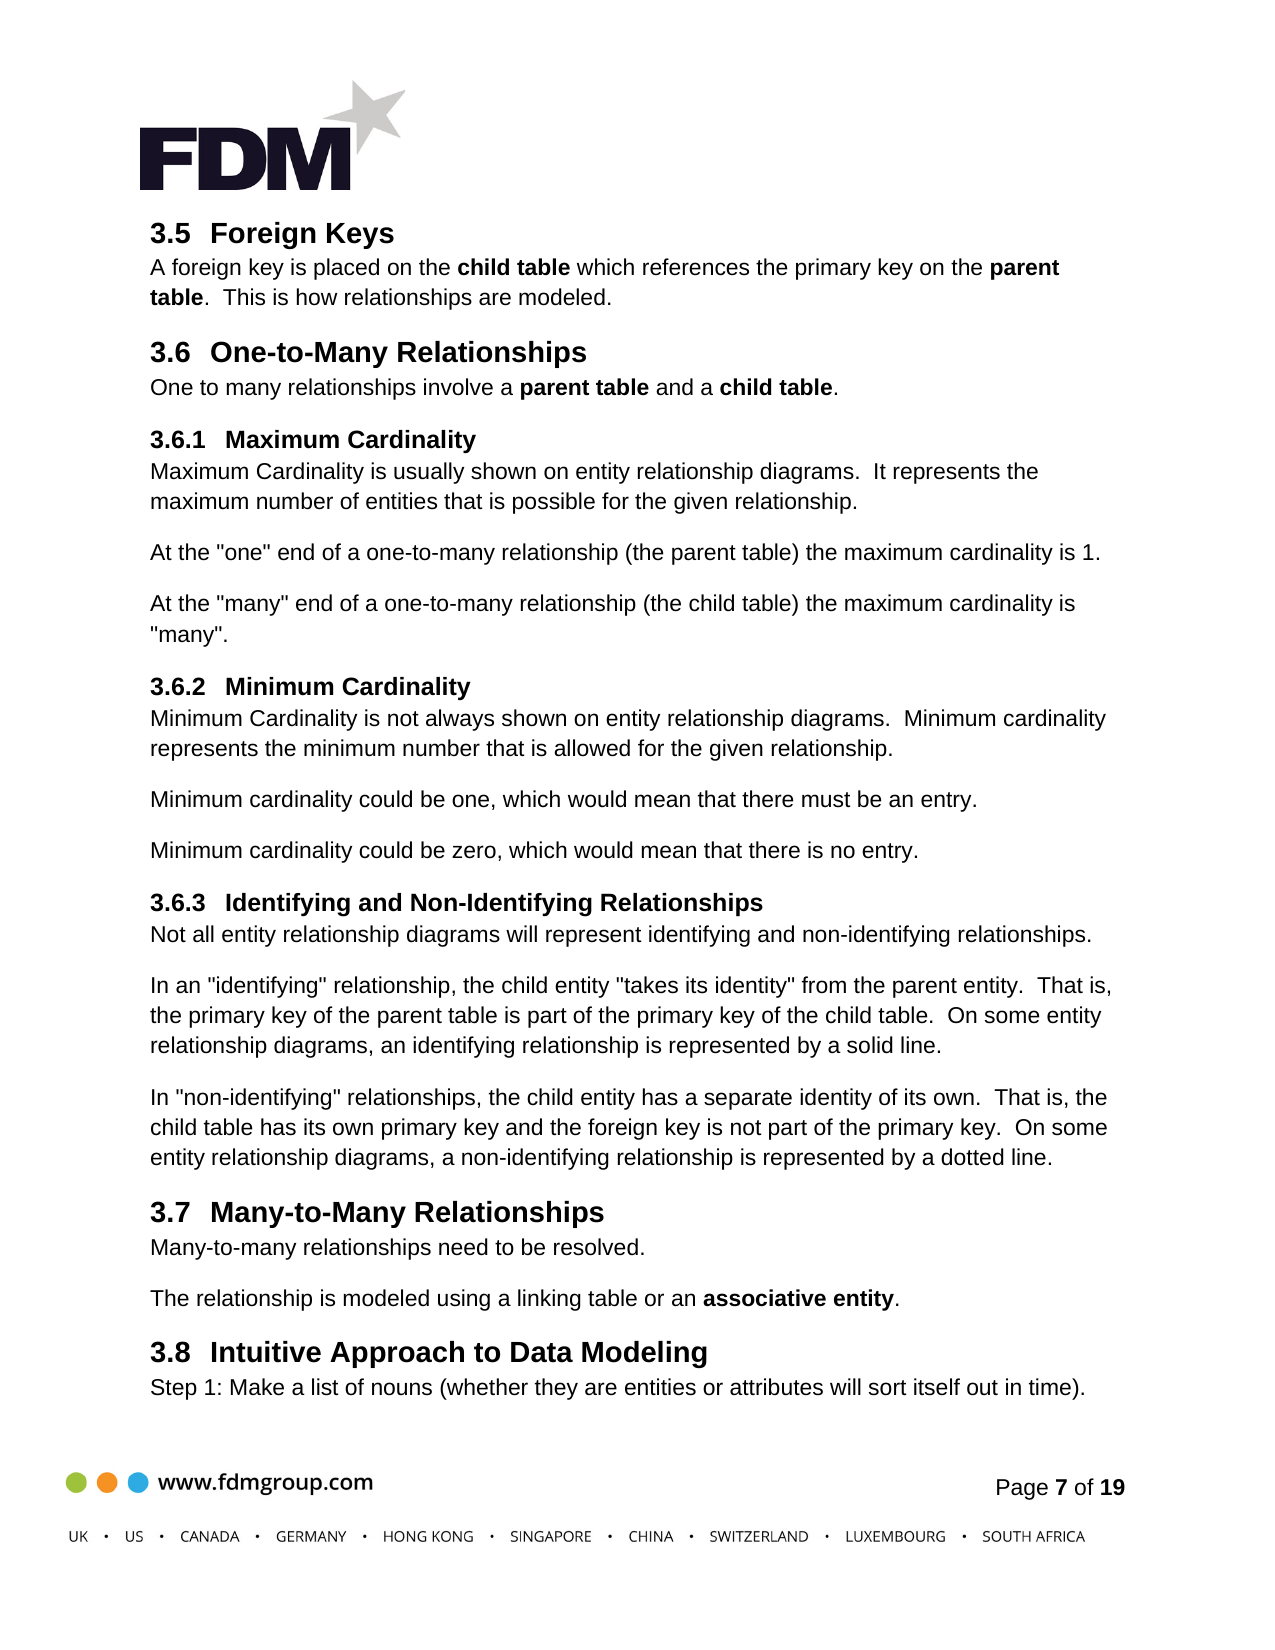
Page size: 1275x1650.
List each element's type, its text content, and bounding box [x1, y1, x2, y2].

text At the "many" end of a one-to-many relationship (the child table) the maximum cardinality is "many". [150, 590, 1125, 647]
text The relationship is modeled using a linking table or an associative entity. [150, 1284, 1125, 1311]
picture [140, 80, 406, 190]
picture [45, 1451, 1107, 1561]
subtitle Foreign Keys [150, 216, 1125, 249]
text Step 1: Make a list of nouns (whether they are entities or attributes will sort itself out in time). [150, 1374, 1125, 1400]
text Maximum Cardinality is usually shown on entity relationship diagrams. It represents the maximum number of entities that is possible for the given relationship. [150, 458, 1125, 514]
text Many-to-many relationships need to be resolved. [150, 1233, 1125, 1260]
text One to many relationships involve a parent table and a child table. [150, 374, 1125, 400]
subtitle Identifying and Non-Identifying Relationships [150, 888, 1125, 917]
text In an "identifying" relationship, the child entity "takes its identity" from the parent entity. That is, the primary key of the parent table is part of the primary key of the child table. On some entity relationship diagrams, an identifying relationship is represented by a solid line. [150, 972, 1125, 1059]
text At the "one" end of a one-to-many relationship (the parent table) the maximum cardinality is 1. [150, 539, 1125, 566]
subtitle Intuitive Approach to Data Modeling [150, 1336, 1125, 1369]
subtitle One-to-Many Relationships [150, 335, 1125, 369]
text A foreign key is placed on the child table which references the primary key on the parent table. This is how relationships are modeled. [150, 254, 1125, 311]
subtitle Many-to-Many Relationships [150, 1195, 1125, 1228]
text Minimum cardinality could be zero, which would mean that there is no entry. [150, 837, 1125, 863]
text In "non-identifying" relationships, the child entity has a separate identity of its own. That is, the child table has its own primary key and the foreign key is not part of the primary key. On some entity relationship diagrams, a non-identifying relationship is represented by a dotted line. [150, 1083, 1125, 1170]
text Not all entity relationship diagrams will represent identifying and non-identifying relationships. [150, 921, 1125, 947]
subtitle Maximum Cardinality [150, 425, 1125, 454]
text Minimum cardinality could be one, which would mean that there must be an entry. [150, 786, 1125, 812]
subtitle Minimum Cardinality [150, 672, 1125, 700]
text Minimum Cardinality is not always shown on entity relationship diagrams. Minimum cardinality represents the minimum number that is allowed for the given relationship. [150, 704, 1125, 761]
